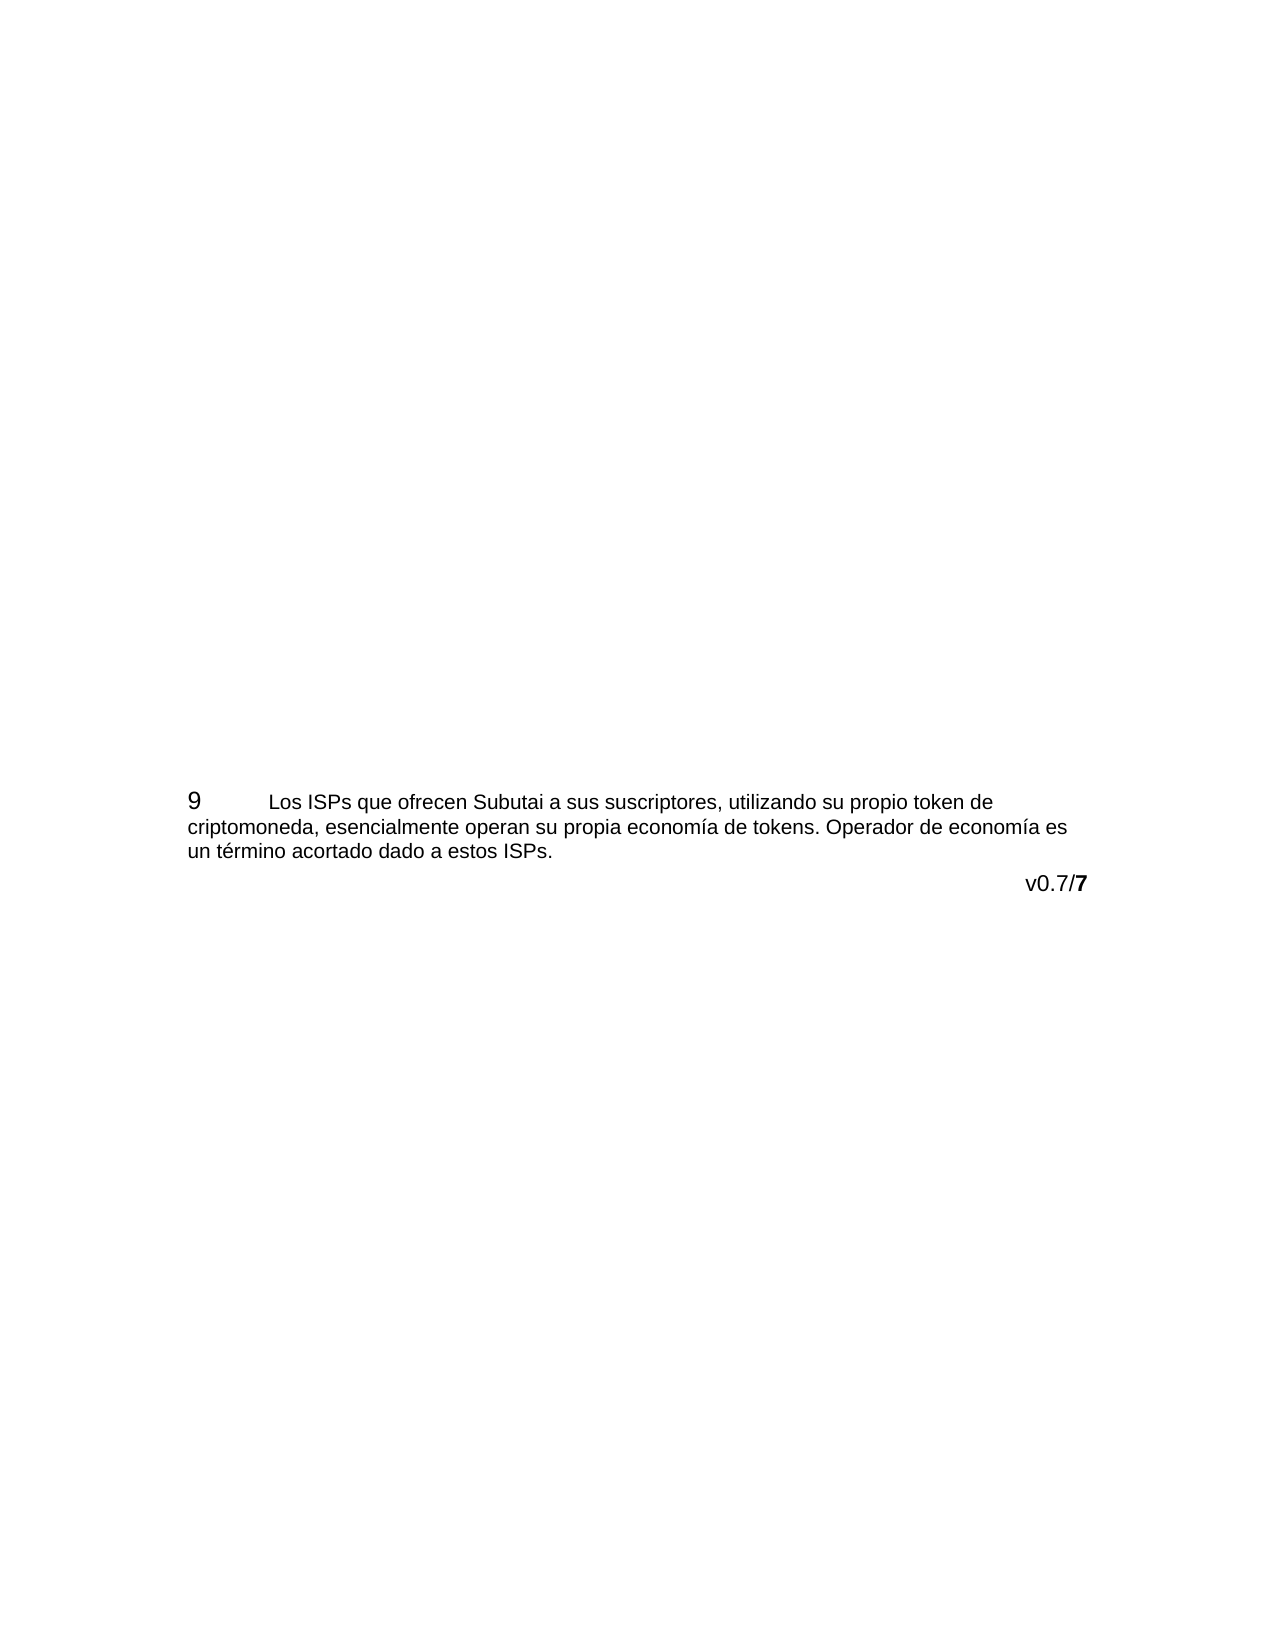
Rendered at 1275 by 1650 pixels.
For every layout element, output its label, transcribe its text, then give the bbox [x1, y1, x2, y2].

text v0.7/7 [187, 870, 1087, 896]
list Los ISPs que ofrecen Subutai a sus suscriptores, utilizando su propio token de criptomoneda, esencialmente operan su propia economía de tokens. Operador de economía es un término acortado dado a estos ISPs. [187, 786, 1073, 863]
